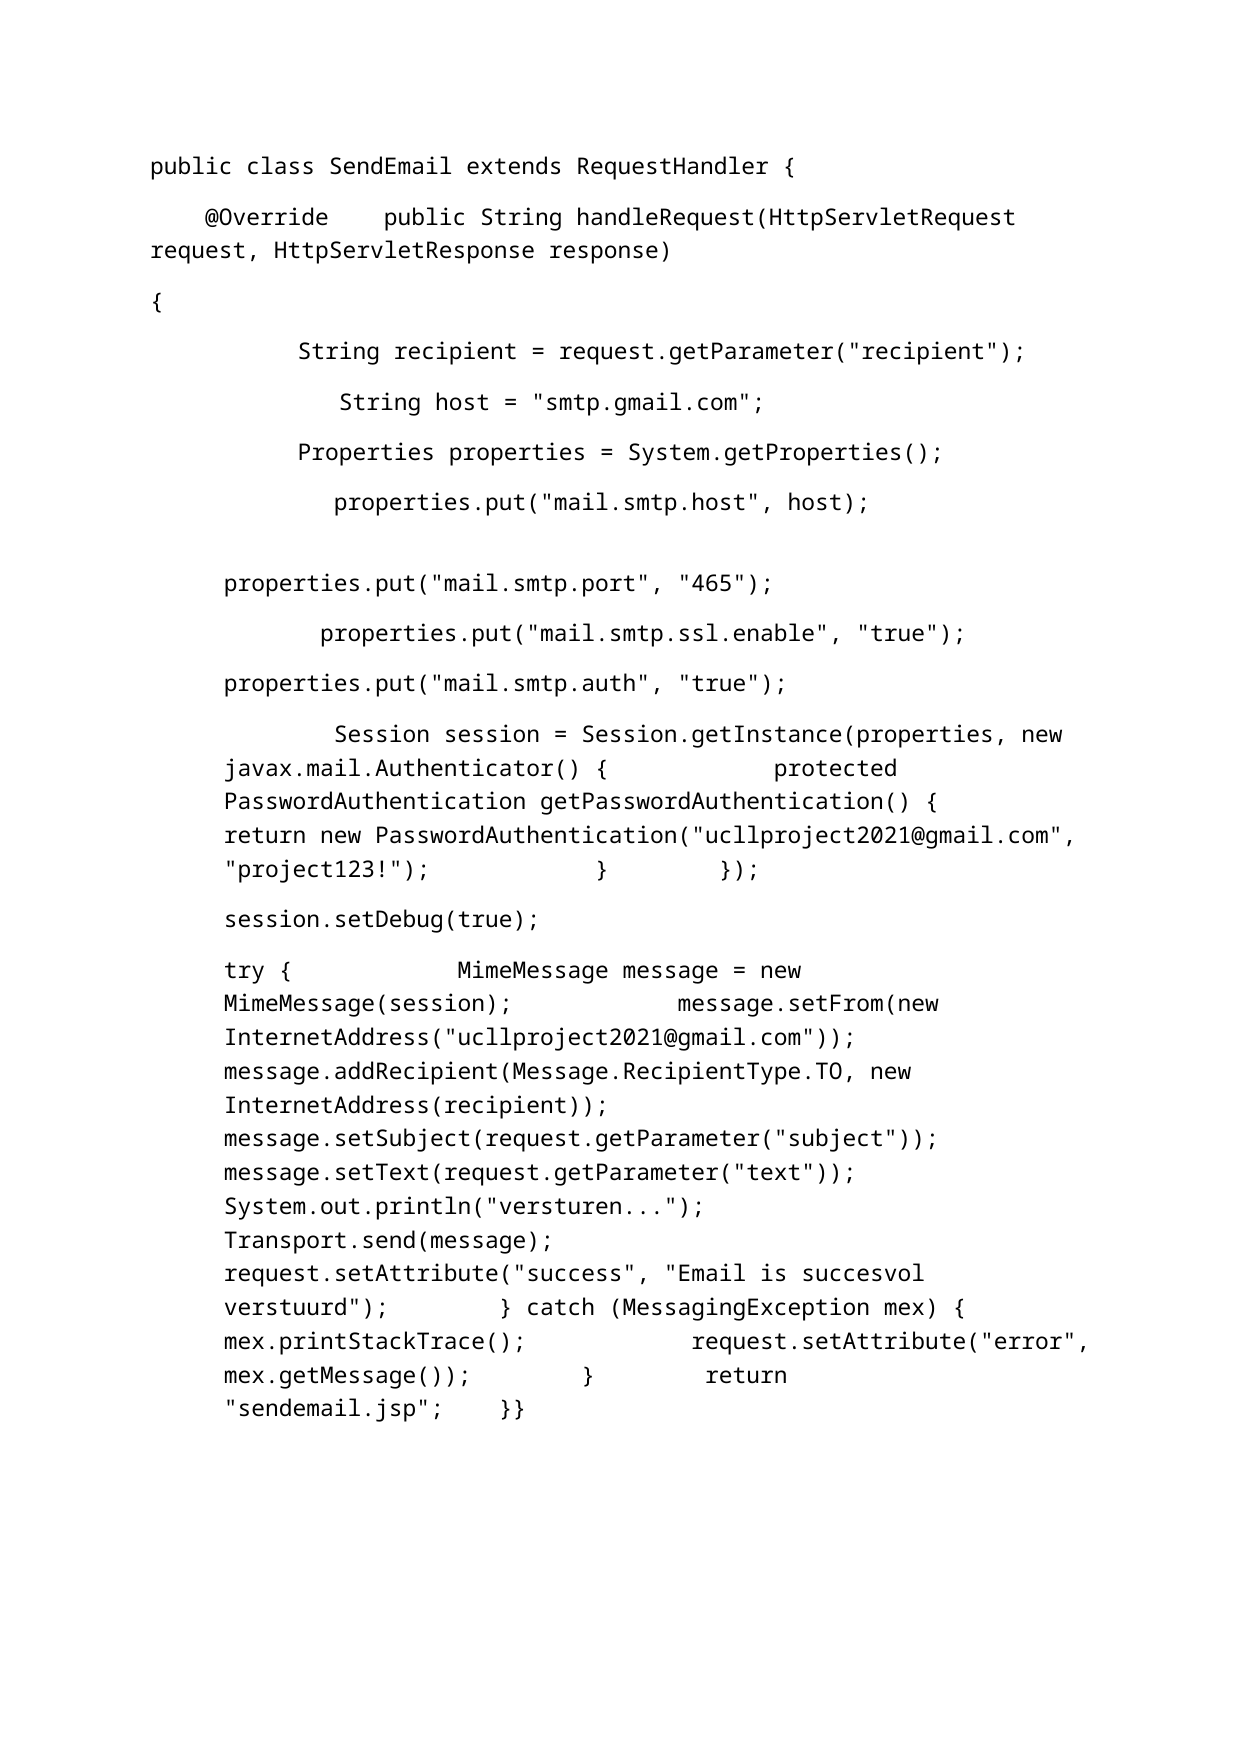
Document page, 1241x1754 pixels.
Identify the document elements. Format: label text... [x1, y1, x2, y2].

text { [150, 284, 1090, 316]
text properties.put("mail.smtp.ssl.enable", "true"); [224, 617, 1090, 648]
text @Override public String handleRequest(HttpServletRequest request, HttpServletResponse response) [150, 200, 1090, 265]
text public class SendEmail extends RequestHandler { [150, 150, 1090, 181]
text try { MimeMessage message = new MimeMessage(session); message.setFrom(new InternetAddress("ucllproject2021@gmail.com")); message.addRecipient(Message.RecipientType.TO, new InternetAddress(recipient)); message.setSubject(request.getParameter("subject")); message.setText(request.getParameter("text")); System.out.println("versturen..."); Transport.send(message); request.setAttribute("success", "Email is succesvol verstuurd"); } catch (MessagingException mex) { mex.printStackTrace(); request.setAttribute("error", mex.getMessage()); } return "sendemail.jsp"; }} [224, 954, 1090, 1424]
text String host = "smtp.gmail.com"; [150, 385, 1090, 417]
text Session session = Session.getInstance(properties, new javax.mail.Authenticator() { protected PasswordAuthentication getPasswordAuthentication() { return new PasswordAuthentication("ucllproject2021@gmail.com", "project123!"); } }); [224, 718, 1090, 884]
text String recipient = request.getParameter("recipient"); [150, 335, 1090, 366]
text properties.put("mail.smtp.port", "465"); [224, 567, 1090, 598]
text properties.put("mail.smtp.auth", "true"); [224, 667, 1090, 699]
text session.setDebug(true); [224, 903, 1090, 934]
text properties.put("mail.smtp.host", host); [150, 486, 1090, 548]
text Properties properties = System.getProperties(); [150, 436, 1090, 467]
